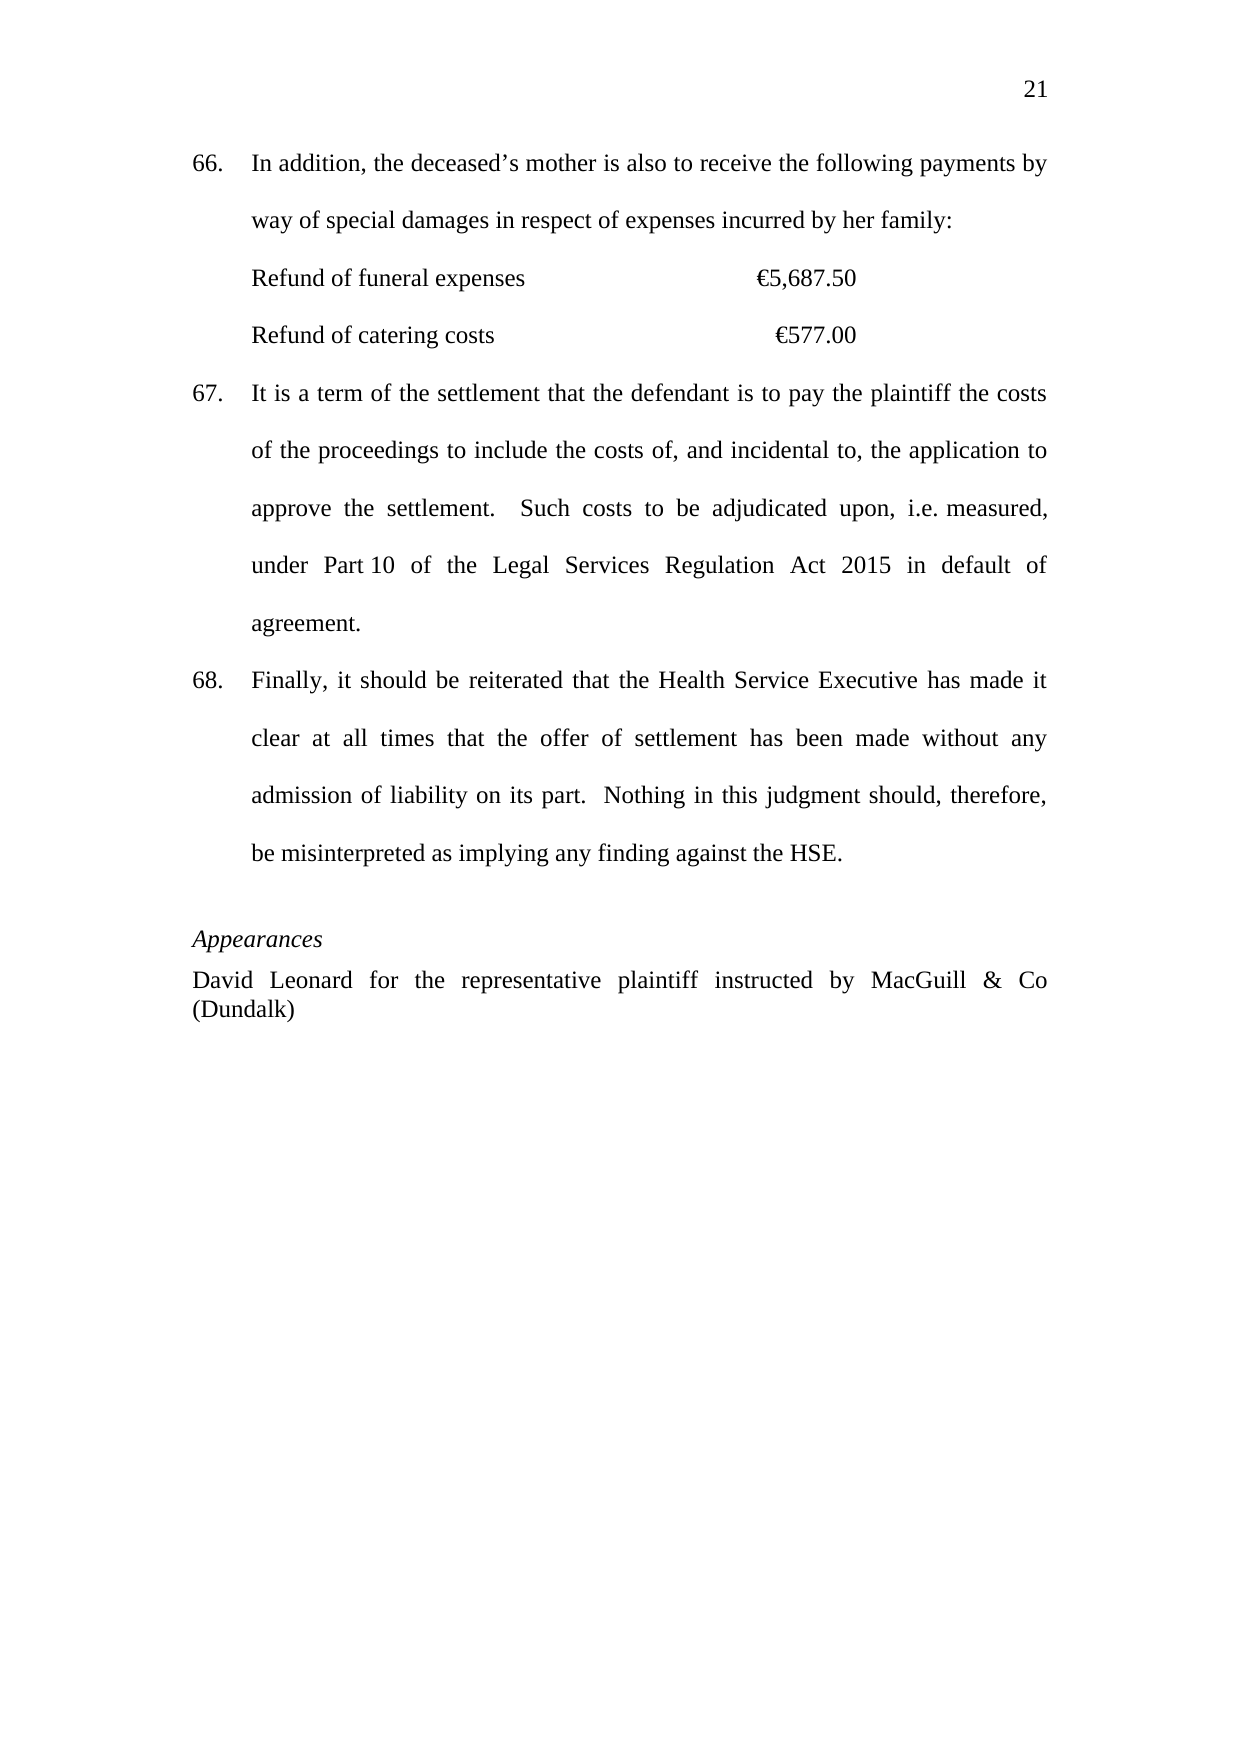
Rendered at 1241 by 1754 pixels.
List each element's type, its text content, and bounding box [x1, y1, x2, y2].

text Refund of funeral expenses €5,687.50 [251, 263, 1048, 291]
text Refund of catering costs €577.00 [251, 320, 1048, 349]
text David Leonard for the representative plaintiff instructed by MacGuill & Co (Dundalk) [192, 965, 1048, 1023]
text Appearances [192, 924, 1048, 953]
text It is a term of the settlement that the defendant is to pay the plaintiff the costs of the proceedings to include the costs of, and incidental to, the application to approve the settlement. Such costs to be adjudicated upon, i.e. measured, under Part 10 of the Legal Services Regulation Act 2015 in default of agreement. [192, 378, 1048, 636]
text Finally, it should be reiterated that the Health Service Executive has made it clear at all times that the offer of settlement has been made without any admission of liability on its part. Nothing in this judgment should, therefore, be misinterpreted as implying any finding against the HSE. [192, 665, 1048, 866]
text In addition, the deceased’s mother is also to receive the following payments by way of special damages in respect of expenses incurred by her family: [192, 148, 1048, 234]
